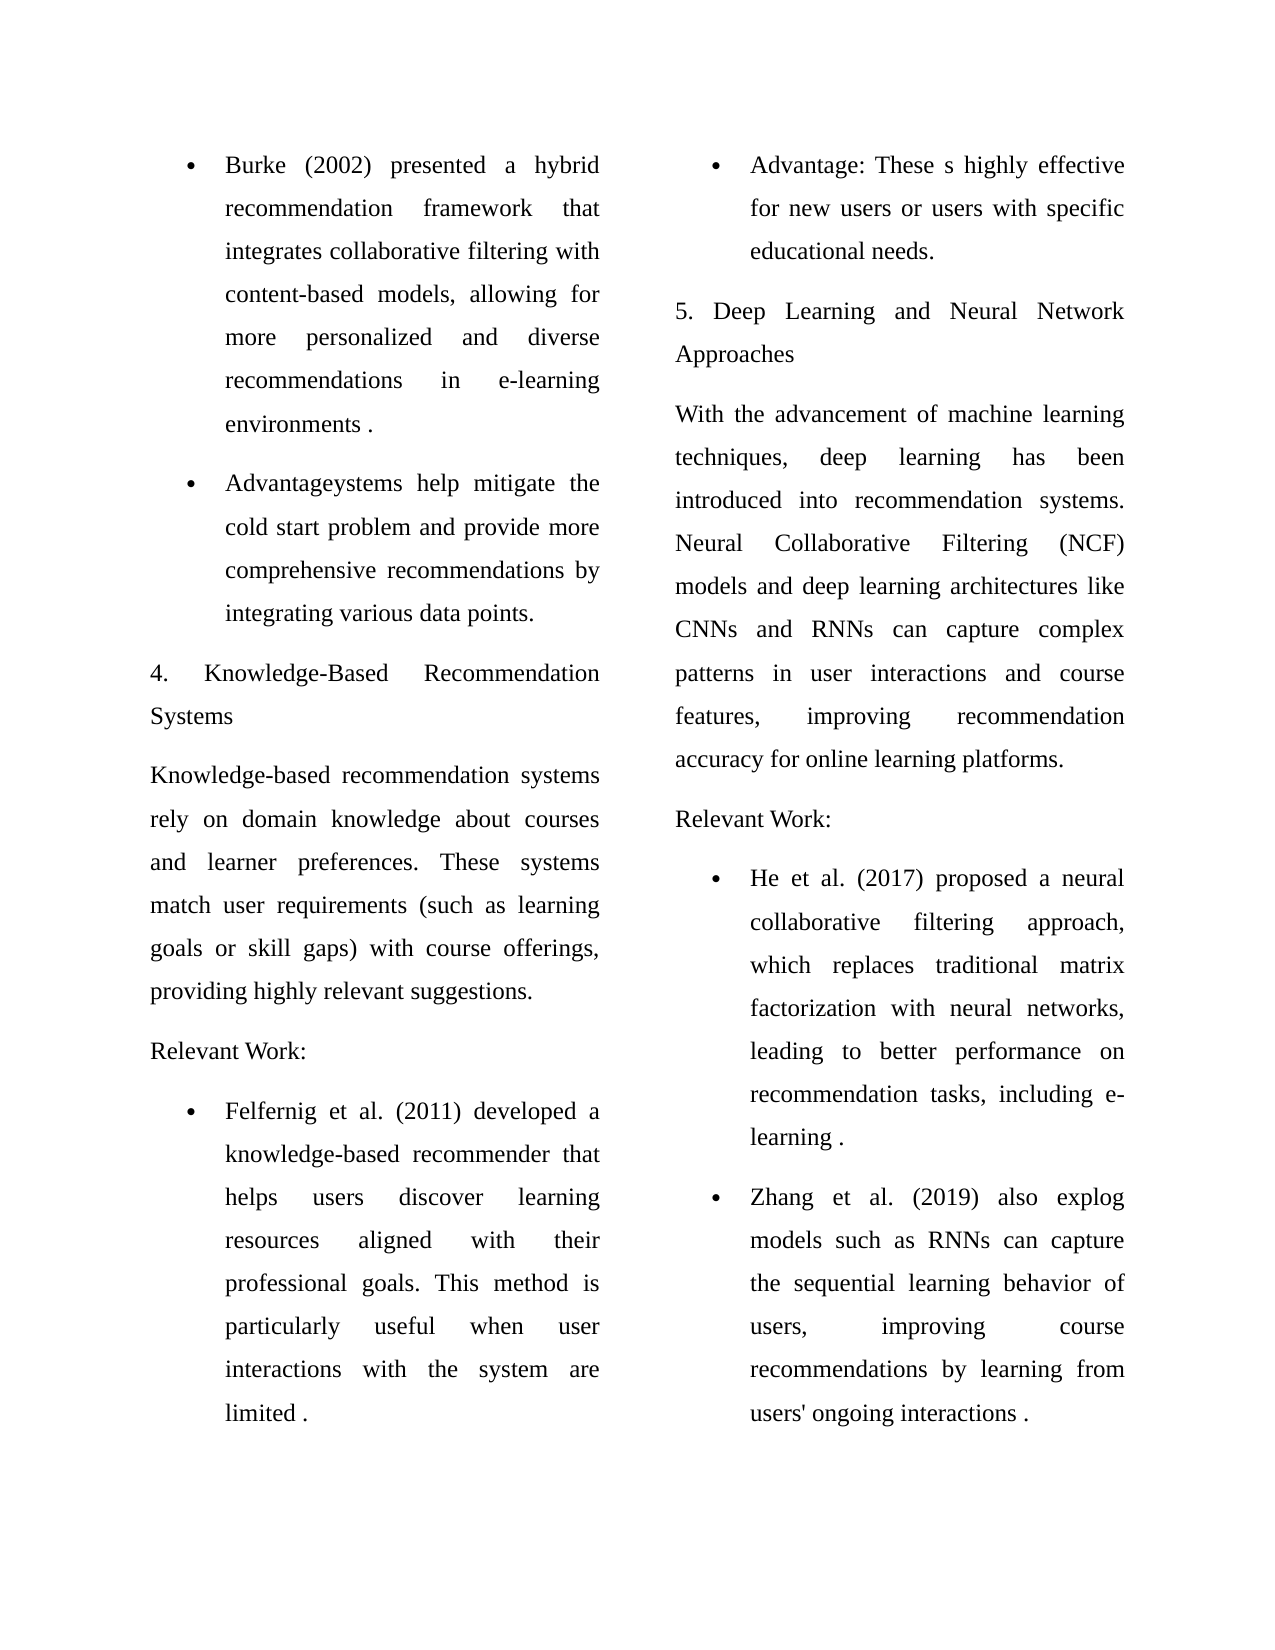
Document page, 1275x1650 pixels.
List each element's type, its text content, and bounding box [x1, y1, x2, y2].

text 5. Deep Learning and Neural Network Approaches [675, 296, 1125, 368]
text Relevant Work: [150, 1036, 600, 1065]
list Advantageystems help mitigate the cold start problem and provide more comprehensive recommendations by integrating various data points. [187, 468, 600, 627]
text Relevant Work: [675, 804, 1125, 832]
list Burke (2002) presented a hybrid recommendation framework that integrates collaborative filtering with content-based models, allowing for more personalized and diverse recommendations in e-learning environments . [187, 150, 600, 437]
text Knowledge-based recommendation systems rely on domain knowledge about courses and learner preferences. These systems match user requirements (such as learning goals or skill gaps) with course offerings, providing highly relevant suggestions. [150, 761, 600, 1005]
list He et al. (2017) proposed a neural collaborative filtering approach, which replaces traditional matrix factorization with neural networks, leading to better performance on recommendation tasks, including e-learning . [712, 863, 1125, 1151]
list Zhang et al. (2019) also explog models such as RNNs can capture the sequential learning behavior of users, improving course recommendations by learning from users' ongoing interactions . [712, 1182, 1125, 1426]
list Advantage: These s highly effective for new users or users with specific educational needs. [712, 150, 1125, 265]
text 4. Knowledge-Based Recommendation Systems [150, 658, 600, 729]
text With the advancement of machine learning techniques, deep learning has been introduced into recommendation systems. Neural Collaborative Filtering (NCF) models and deep learning architectures like CNNs and RNNs can capture complex patterns in user interactions and course features, improving recommendation accuracy for online learning platforms. [675, 399, 1125, 773]
list Felfernig et al. (2011) developed a knowledge-based recommender that helps users discover learning resources aligned with their professional goals. This method is particularly useful when user interactions with the system are limited . [187, 1096, 600, 1426]
